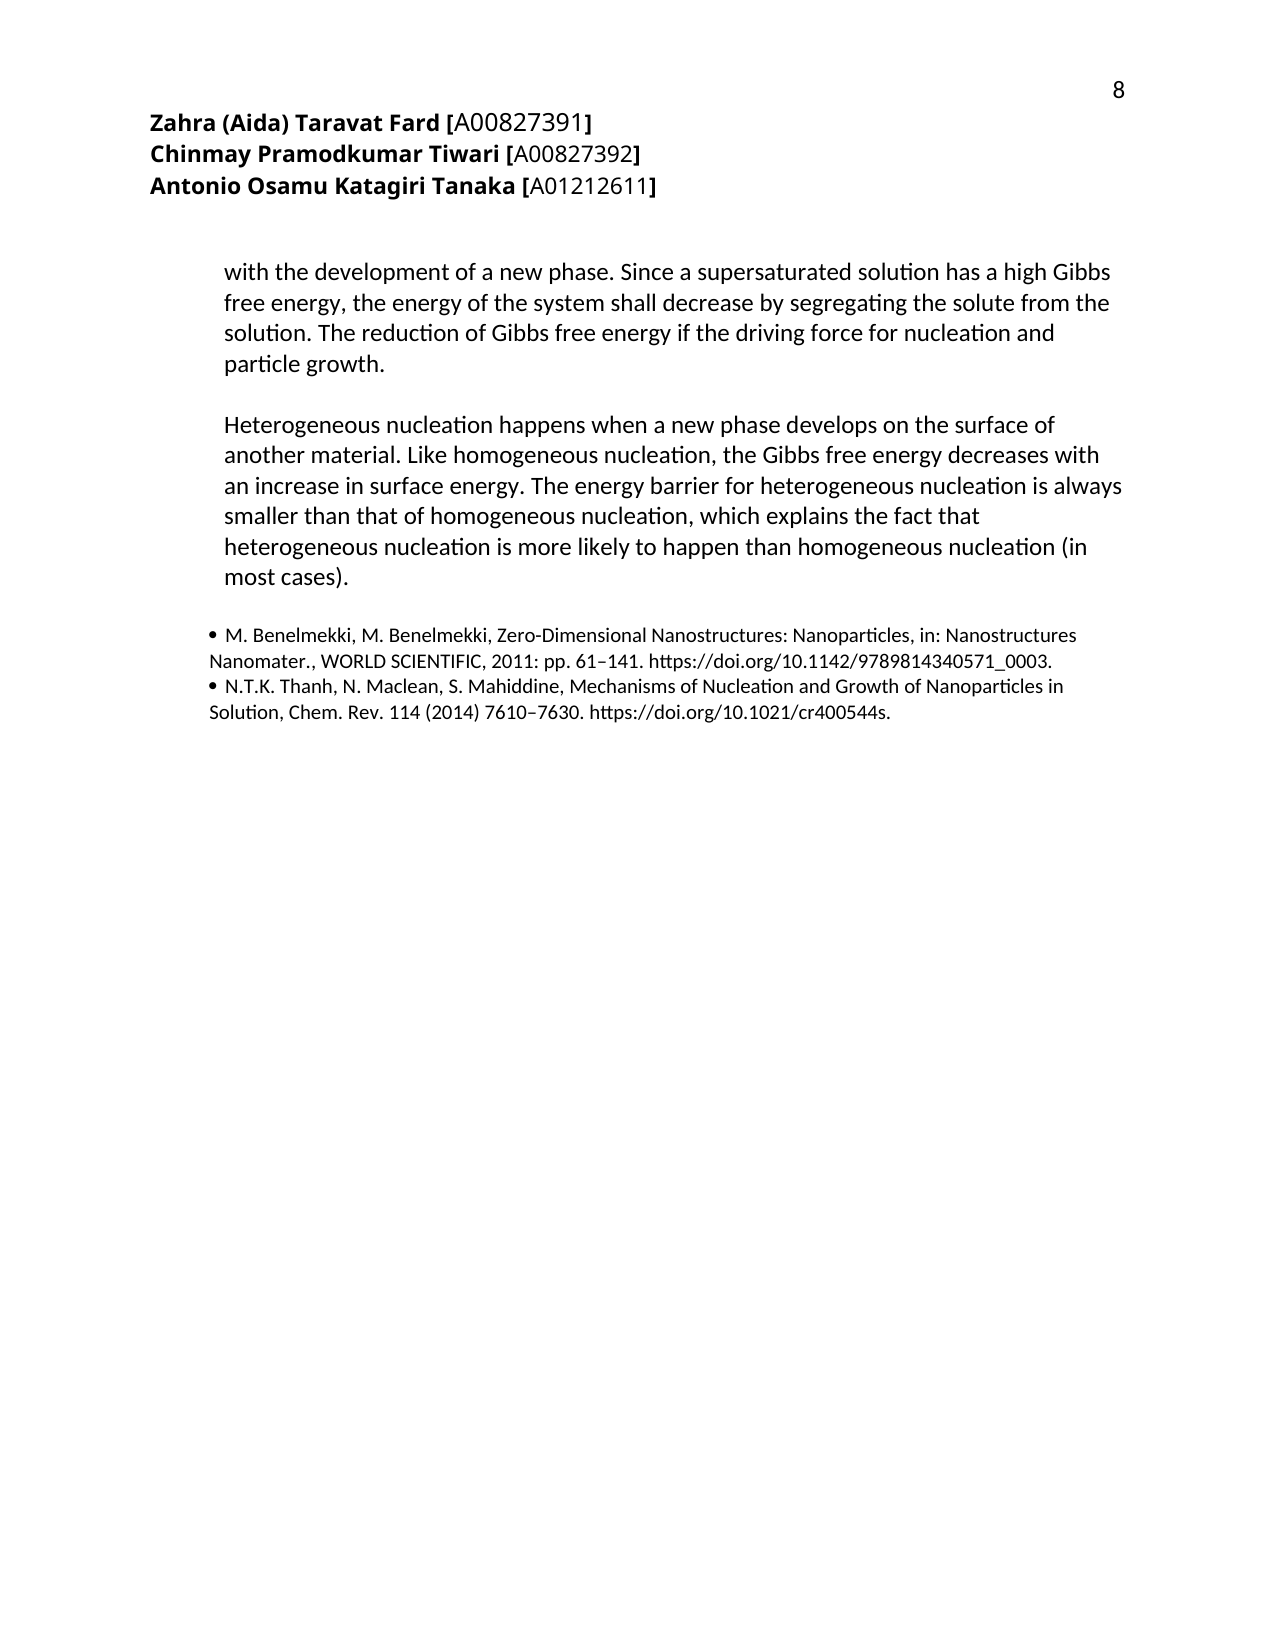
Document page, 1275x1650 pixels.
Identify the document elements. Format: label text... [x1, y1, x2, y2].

text Heterogeneous nucleation happens when a new phase develops on the surface of another material. Like homogeneous nucleation, the Gibbs free energy decreases with an increase in surface energy. The energy barrier for heterogeneous nucleation is always smaller than that of homogeneous nucleation, which explains the fact that heterogeneous nucleation is more likely to happen than homogeneous nucleation (in most cases). [224, 409, 1125, 592]
list M. Benelmekki, M. Benelmekki, Zero-Dimensional Nanostructures: Nanoparticles, in: Nanostructures Nanomater., WORLD SCIENTIFIC, 2011: pp. 61–141. https://doi.org/10.1142/9789814340571_0003. [209, 623, 1125, 673]
list N.T.K. Thanh, N. Maclean, S. Mahiddine, Mechanisms of Nucleation and Growth of Nanoparticles in Solution, Chem. Rev. 114 (2014) 7610–7630. https://doi.org/10.1021/cr400544s. [209, 673, 1125, 724]
